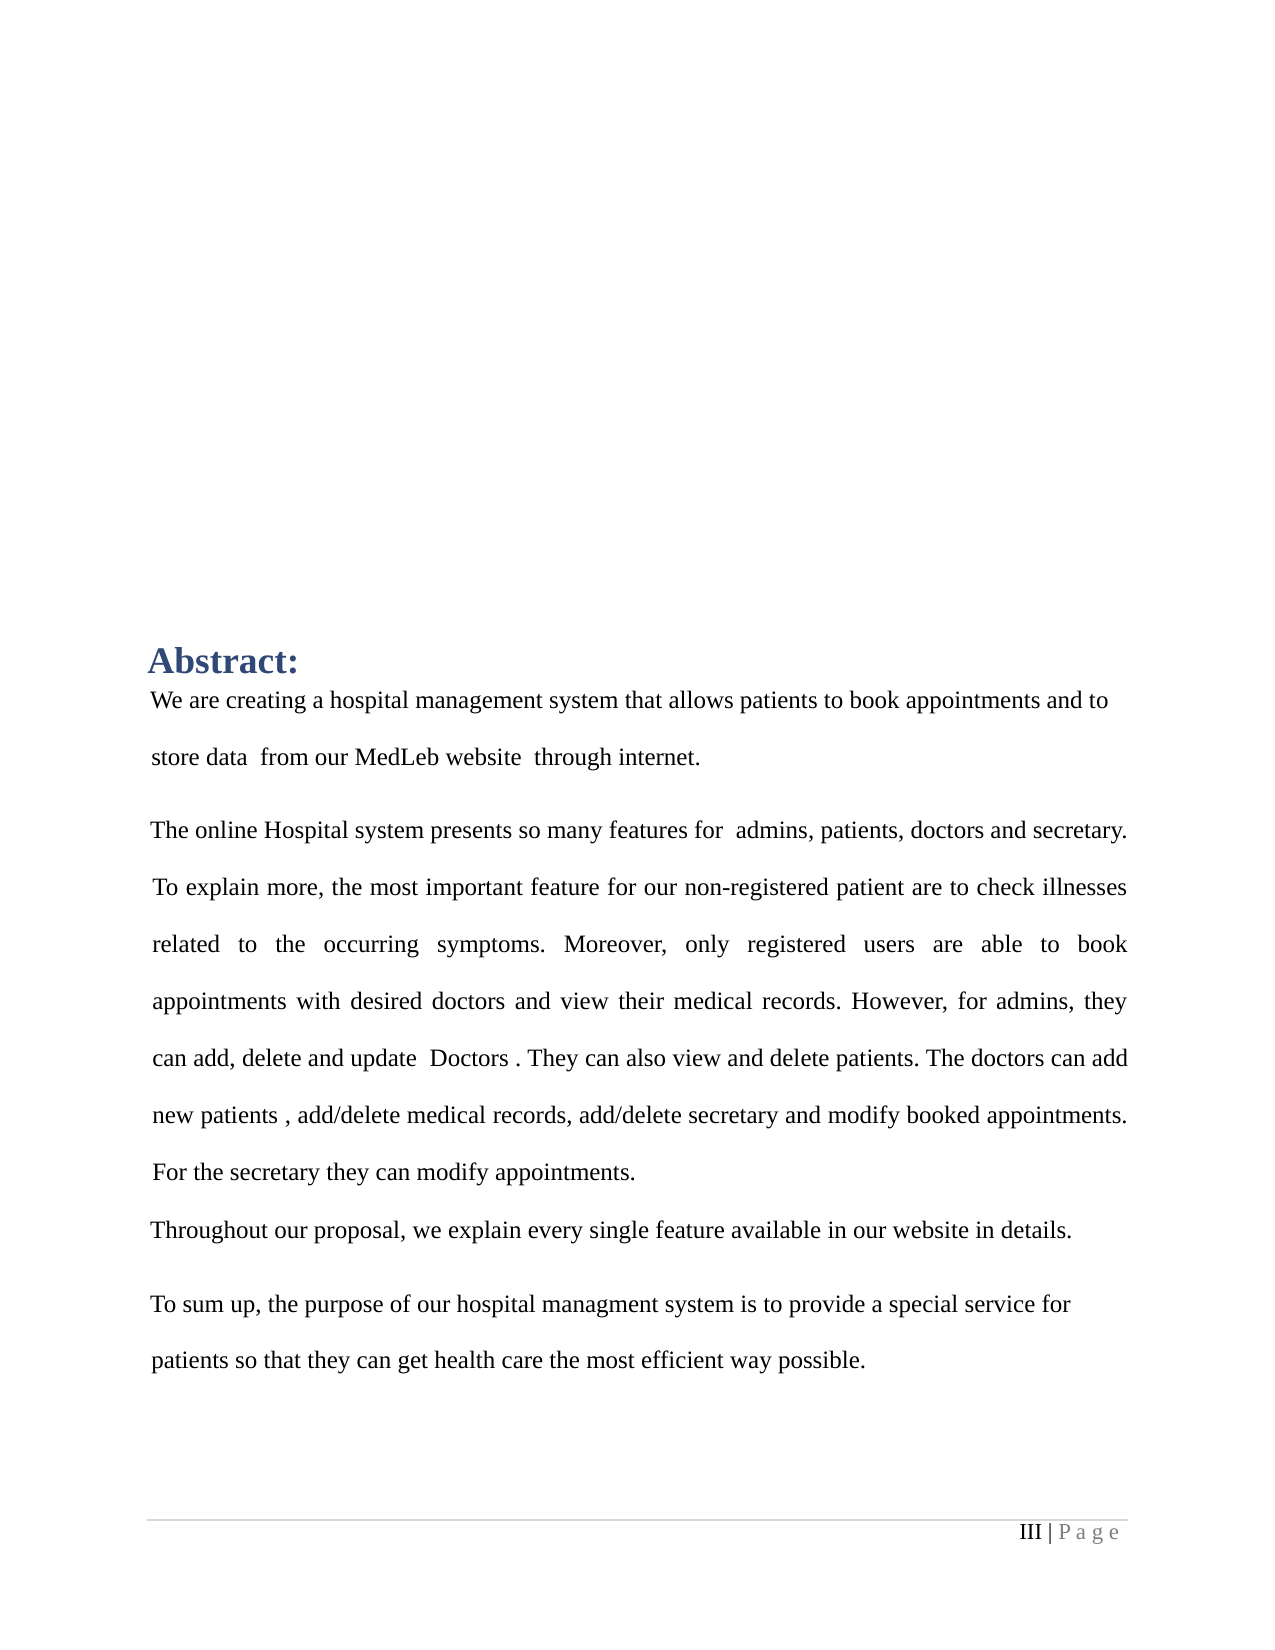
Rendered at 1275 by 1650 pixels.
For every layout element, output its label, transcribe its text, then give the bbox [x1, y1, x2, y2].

subtitle Abstract: [147, 638, 1150, 681]
text The online Hospital system presents so many features for admins, patients, doctors and secretary. To explain more, the most important feature for our non-registered patient are to check illnesses related to the occurring symptoms. Moreover, only registered users are able to book appointments with desired doctors and view their medical records. However, for admins, they can add, delete and update Doctors . They can also view and delete patients. The doctors can add new patients , add/delete medical records, add/delete secretary and modify booked appointments. For the secretary they can modify appointments. [150, 815, 1129, 1185]
text Throughout our proposal, we explain every single feature available in our website in details. [150, 1216, 1150, 1244]
text We are creating a hospital management system that allows patients to book appointments and to store data from our MedLeb website through internet. [150, 685, 1150, 771]
text To sum up, the purpose of our hospital managment system is to provide a special service for patients so that they can get health care the most efficient way possible. [150, 1289, 1150, 1374]
